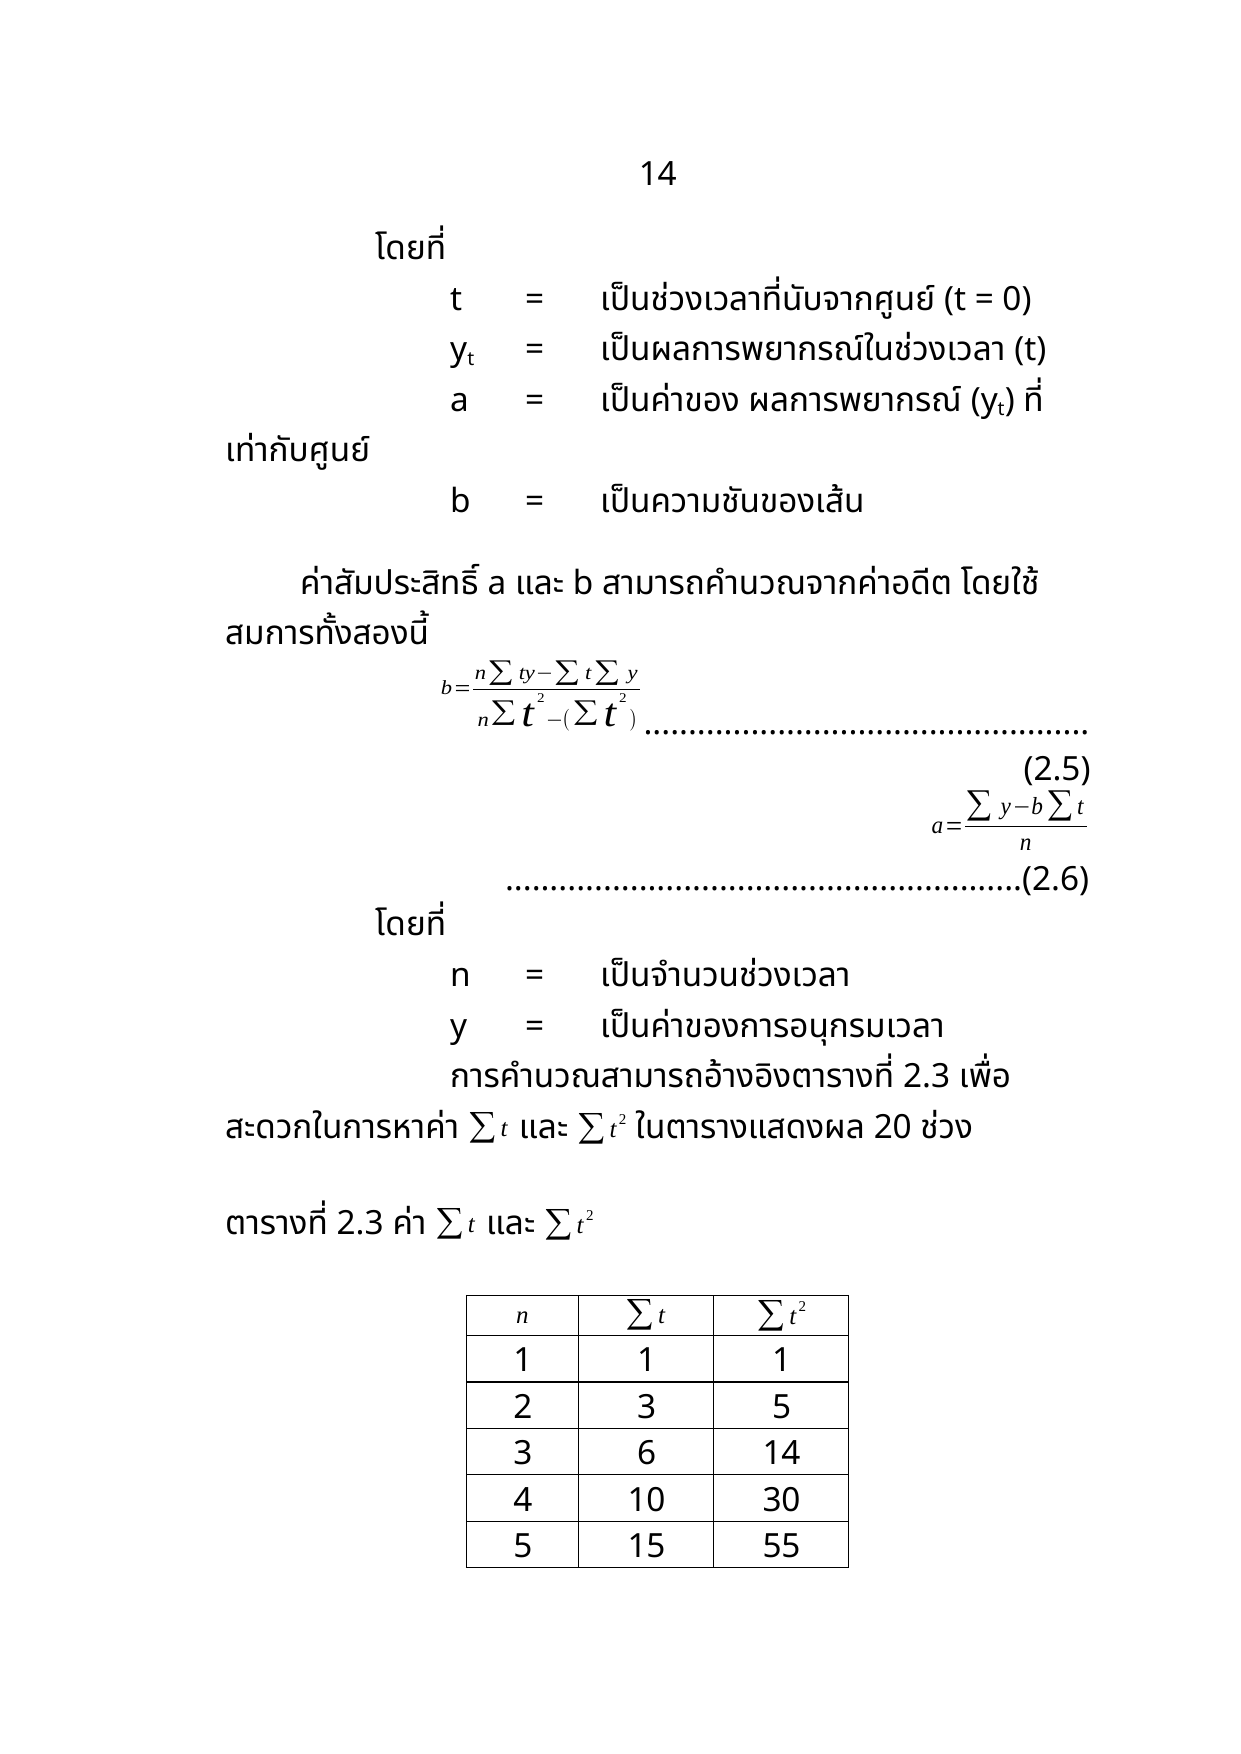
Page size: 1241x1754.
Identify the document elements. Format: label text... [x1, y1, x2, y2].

table_cell 1 [714, 1336, 848, 1381]
table_cell 2 [467, 1383, 578, 1428]
table_cell 6 [579, 1429, 713, 1474]
table_cell 30 [714, 1475, 848, 1521]
table_cell 1 [579, 1336, 713, 1381]
table_cell 5 [467, 1522, 578, 1567]
table_cell 15 [579, 1522, 713, 1567]
table_cell 14 [714, 1429, 848, 1474]
table_cell 3 [467, 1429, 578, 1474]
text n = เป็นจำนวนช่วงเวลา [225, 951, 1090, 1001]
text yt = เป็นผลการพยากรณ์ในช่วงเวลา (t) [225, 325, 1090, 376]
text y = เป็นค่าของการอนุกรมเวลา [225, 1001, 1090, 1052]
text ..................................................(2.5) [225, 660, 1090, 790]
table_cell 1 [467, 1336, 578, 1381]
table_cell 4 [467, 1475, 578, 1521]
table_cell 55 [714, 1522, 848, 1567]
table_cell 3 [579, 1383, 713, 1428]
text ตารางที่ 2.3 ค่า และ [225, 1199, 1090, 1249]
table_header [714, 1296, 848, 1335]
text การคำนวณสามารถอ้างอิงตารางที่ 2.3 เพื่อสะดวกในการหาค่า และ ในตารางแสดงผล 20 ช่วง [225, 1052, 1090, 1153]
text ค่าสัมประสิทธิ์ a และ b สามารถคำนวณจากค่าอดีต โดยใช้สมการทั้งสองนี้ [225, 559, 1090, 660]
text โดยที่ [225, 900, 1090, 951]
table_cell 5 [714, 1383, 848, 1428]
table_header [467, 1296, 578, 1335]
table_cell 10 [579, 1475, 713, 1521]
table_header [579, 1296, 713, 1335]
text ..........................................................(2.6) [225, 790, 1090, 900]
text โดยที่ [225, 224, 1090, 274]
text a = เป็นค่าของ ผลการพยากรณ์ (yt) ที่เท่ากับศูนย์ [225, 376, 1090, 477]
text b = เป็นความชันของเส้น [225, 477, 1090, 527]
text t = เป็นช่วงเวลาที่นับจากศูนย์ (t = 0) [225, 274, 1090, 325]
